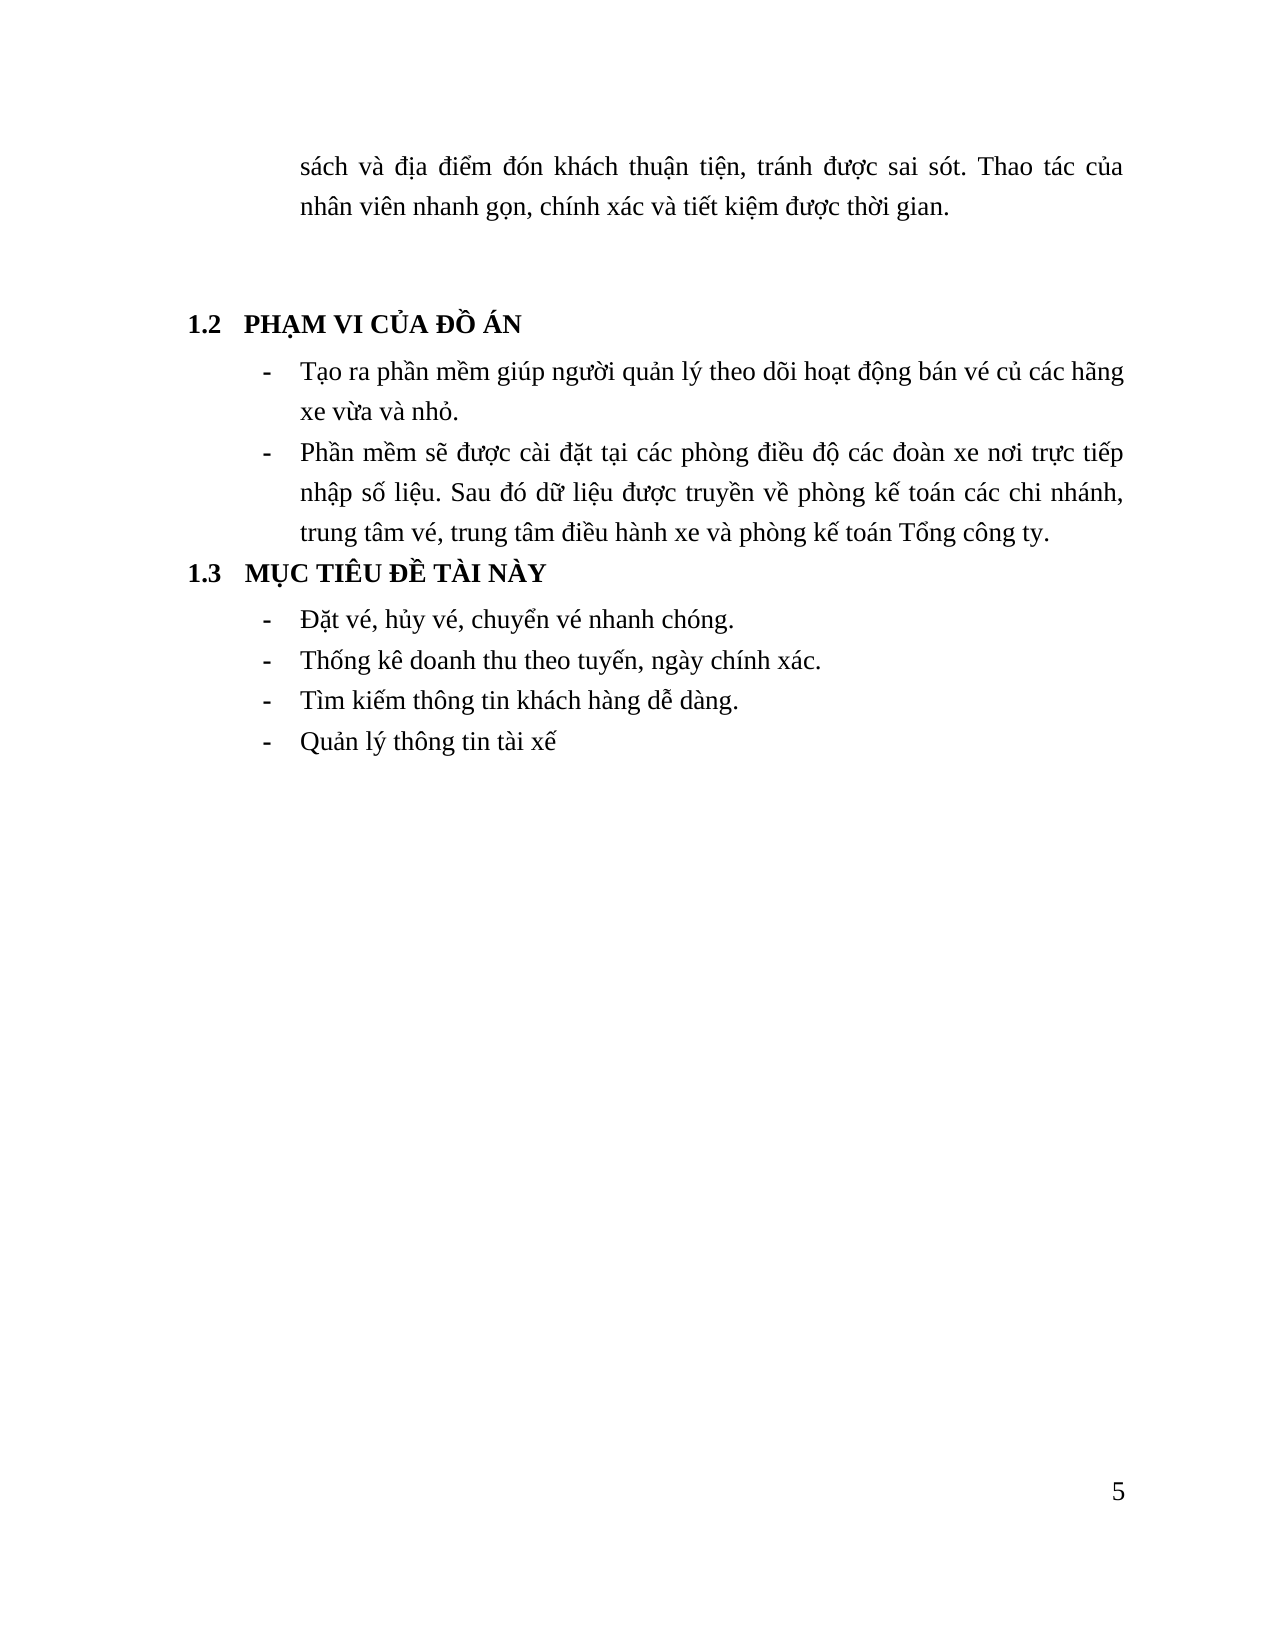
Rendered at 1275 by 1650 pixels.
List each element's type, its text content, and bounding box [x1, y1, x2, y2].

list Tìm kiếm thông tin khách hàng dễ dàng. [262, 684, 1125, 716]
list Thống kê doanh thu theo tuyến, ngày chính xác. [262, 644, 1125, 675]
list PHẠM VI CỦA ĐỒ ÁN [187, 308, 1125, 339]
list MỤC TIÊU ĐỀ TÀI NÀY [187, 557, 1125, 588]
list Đặt vé, hủy vé, chuyển vé nhanh chóng. [262, 603, 1125, 635]
list Quản lý thông tin tài xế [262, 725, 1125, 756]
list Phần mềm sẽ được cài đặt tại các phòng điều độ các đoàn xe nơi trực tiếp nhập số liệu. Sau đó dữ liệu được truyền về phòng kế toán các chi nhánh, trung tâm vé, trung tâm điều hành xe và phòng kế toán Tổng công ty. [262, 436, 1125, 548]
list Tạo ra phần mềm giúp người quản lý theo dõi hoạt động bán vé củ các hãng xe vừa và nhỏ. [262, 355, 1125, 426]
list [262, 150, 1125, 222]
